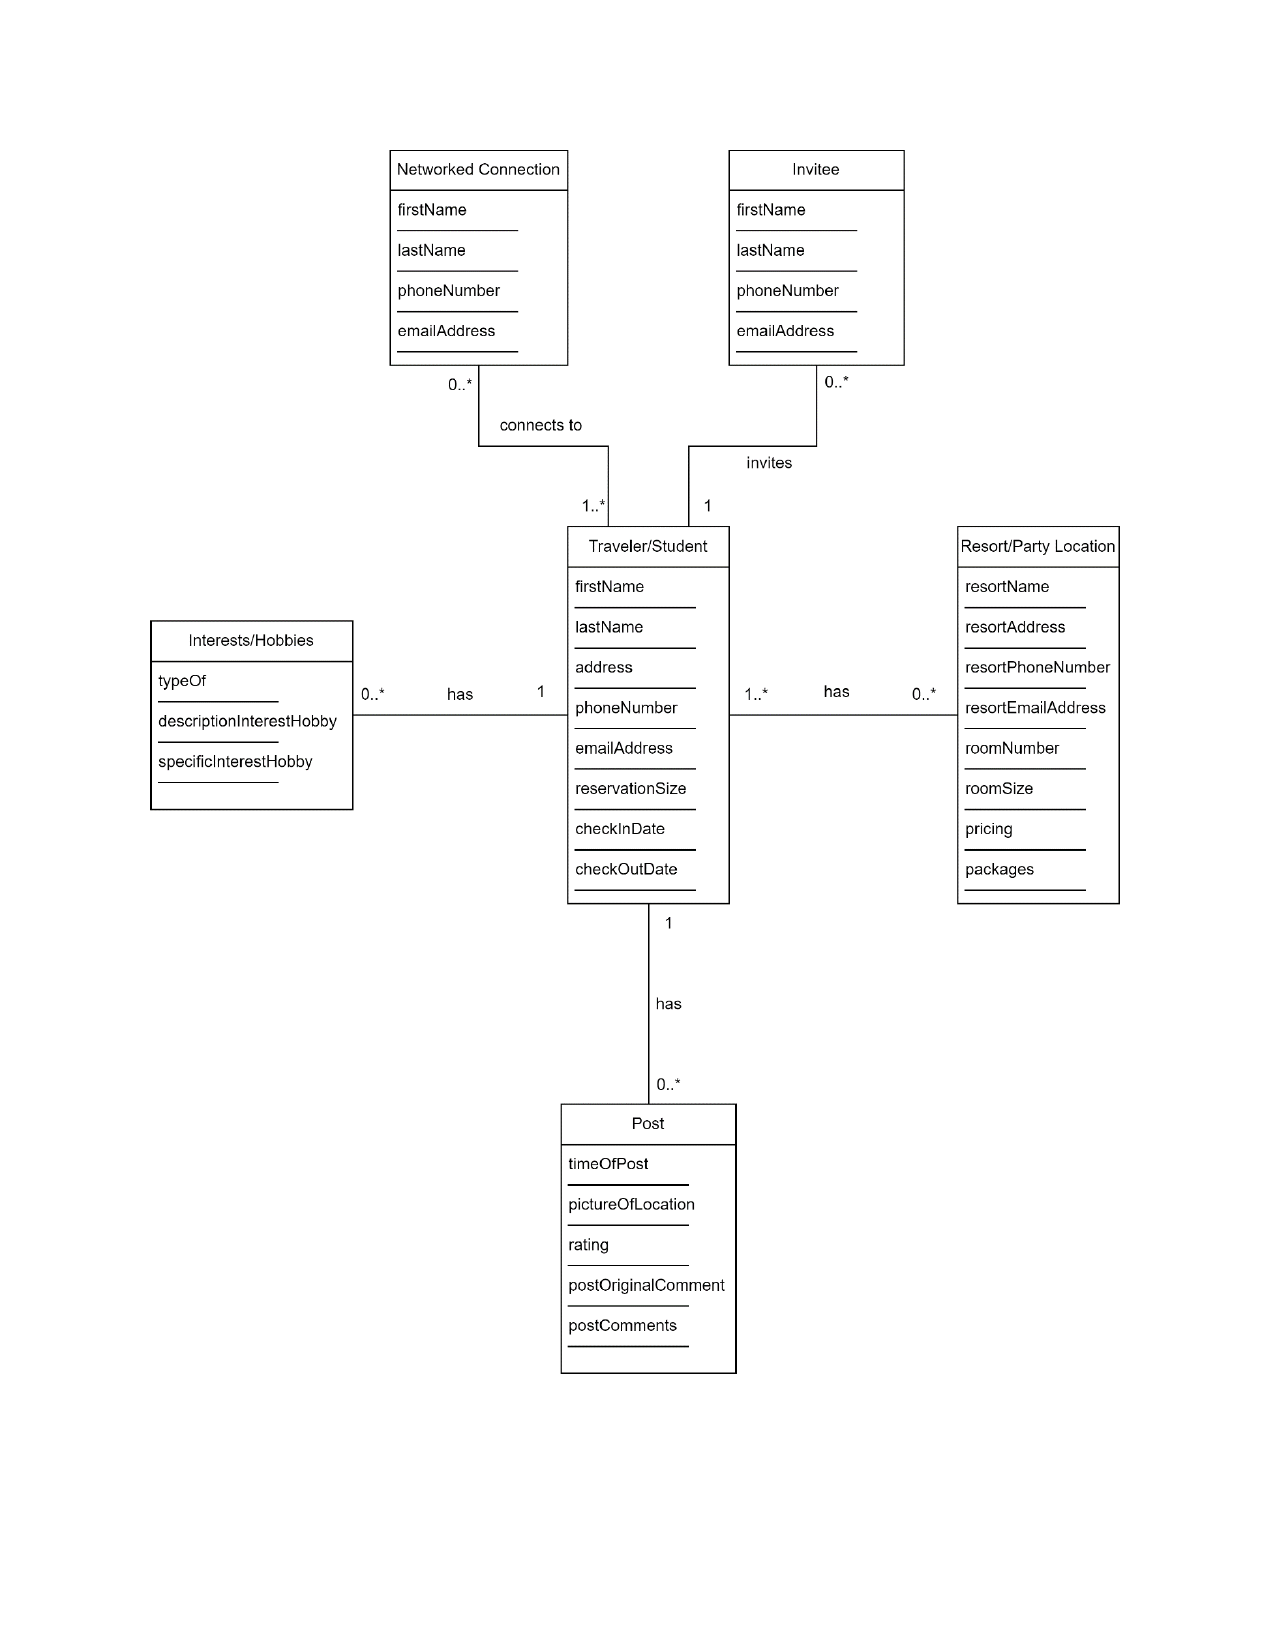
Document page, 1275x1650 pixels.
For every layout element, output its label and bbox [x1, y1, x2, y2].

picture [150, 150, 1125, 1375]
